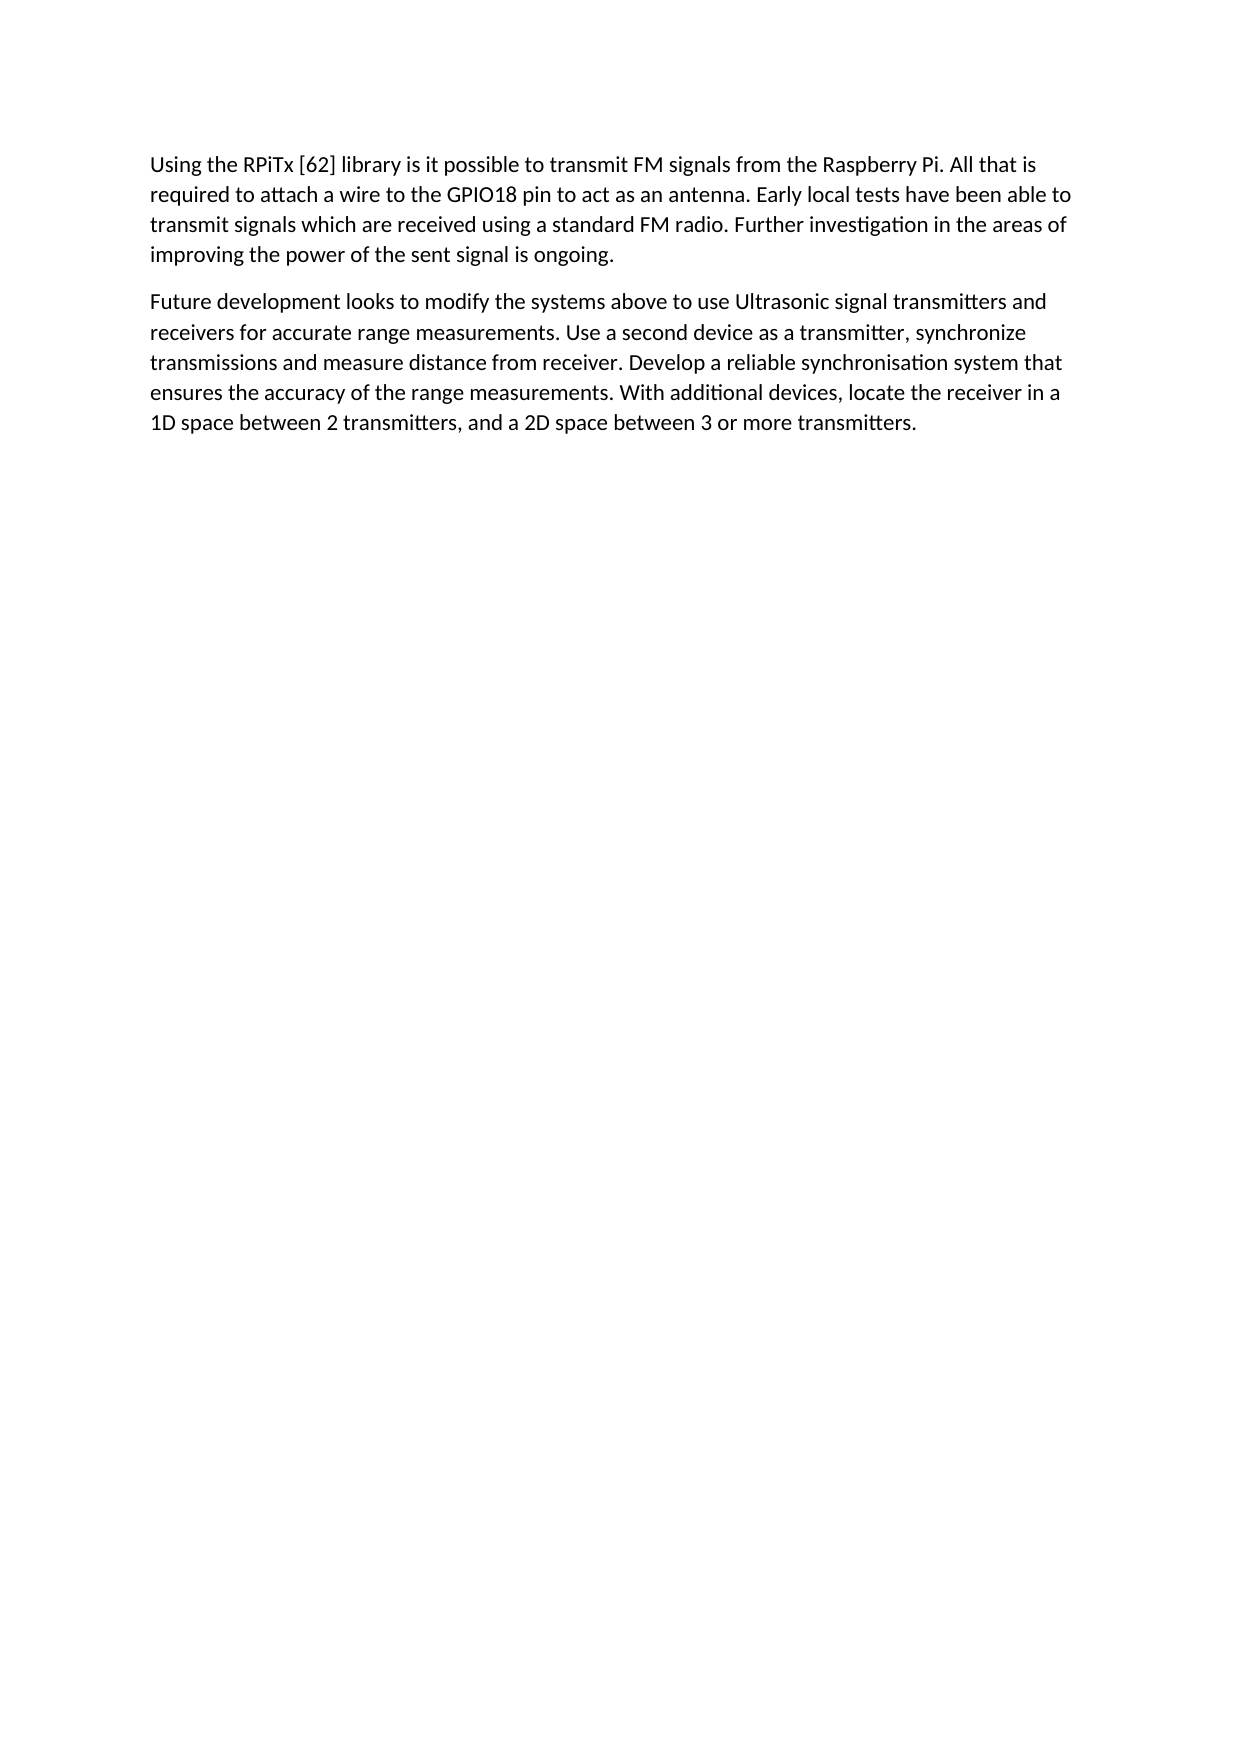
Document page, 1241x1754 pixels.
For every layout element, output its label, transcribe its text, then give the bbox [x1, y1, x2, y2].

text Using the RPiTx [62] library is it possible to transmit FM signals from the Raspberry Pi. All that is required to attach a wire to the GPIO18 pin to act as an antenna. Early local tests have been able to transmit signals which are received using a standard FM radio. Further investigation in the areas of improving the power of the sent signal is ongoing. [150, 150, 1090, 269]
text Future development looks to modify the systems above to use Ultrasonic signal transmitters and receivers for accurate range measurements. Use a second device as a transmitter, synchronize transmissions and measure distance from receiver. Develop a reliable synchronisation system that ensures the accuracy of the range measurements. With additional devices, locate the receiver in a 1D space between 2 transmitters, and a 2D space between 3 or more transmitters. [150, 287, 1090, 436]
